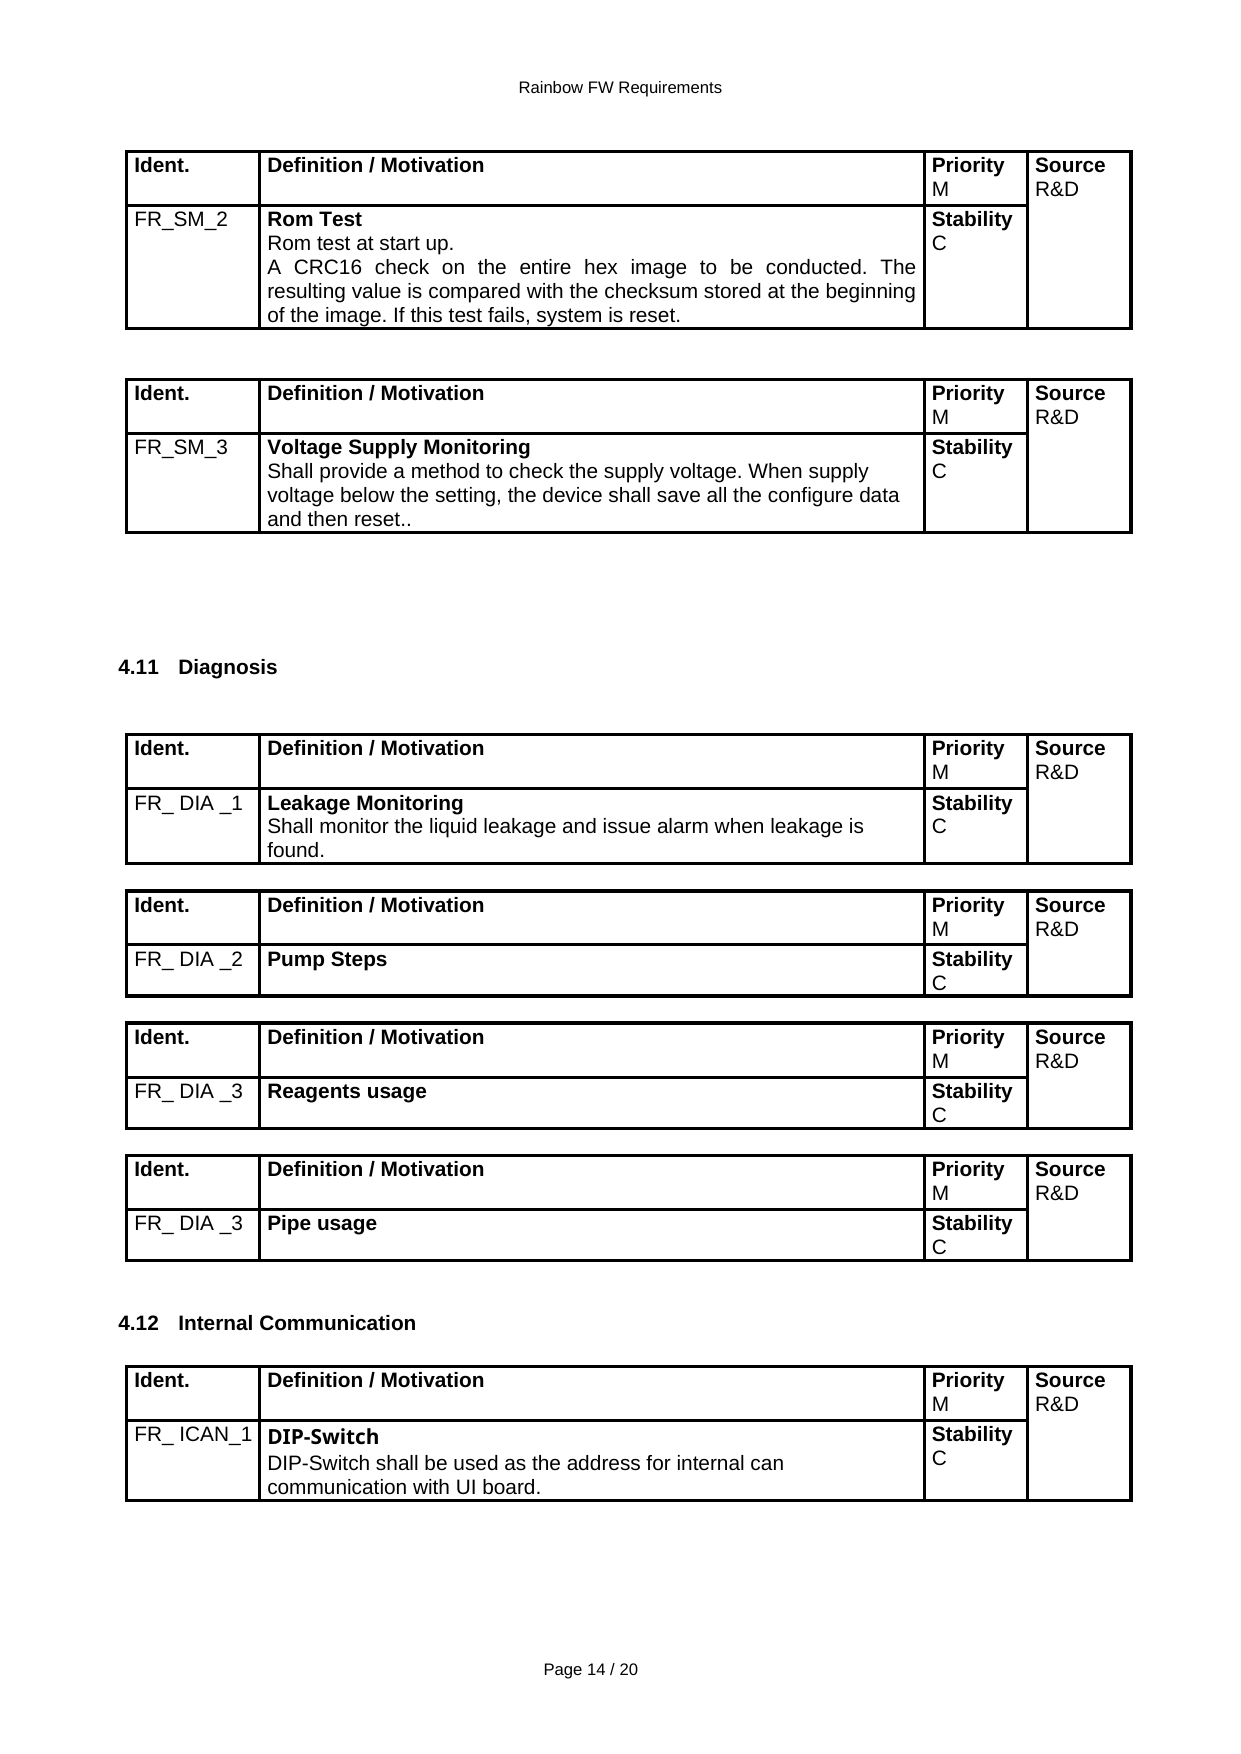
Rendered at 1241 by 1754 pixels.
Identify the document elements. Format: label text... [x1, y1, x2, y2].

table_header Ident. [128, 893, 258, 943]
table_header Source R&D [1029, 893, 1129, 994]
table_cell Voltage Supply Monitoring Shall provide a method to check the supply voltage. When supply voltage below the setting, the device shall save all the configure data and then reset.. [261, 435, 923, 531]
table_cell FR_ DIA _3 [128, 1211, 258, 1259]
table_header Source R&D [1029, 153, 1129, 327]
table_cell DIP-Switch DIP-Switch shall be used as the address for internal can communication with UI board. [261, 1422, 923, 1498]
table_header Definition / Motivation [261, 1157, 923, 1208]
table_header Ident. [128, 1157, 258, 1208]
table_cell Rom Test Rom test at start up. A CRC16 check on the entire hex image to be conducted. The resulting value is compared with the checksum stored at the beginning of the image. If this test fails, system is reset. [261, 207, 923, 327]
table_cell Stability C [926, 207, 1026, 327]
table_cell FR_ ICAN_1 [128, 1422, 258, 1498]
table_header Priority M [926, 153, 1026, 204]
table_header Ident. [128, 1025, 258, 1076]
table_header Priority M [926, 893, 1026, 943]
table_header Ident. [128, 381, 258, 432]
table_header Ident. [128, 153, 258, 204]
table_cell Reagents usage [261, 1079, 923, 1127]
table_header Ident. [128, 736, 258, 787]
table_header Source R&D [1029, 1157, 1129, 1259]
table_cell Pump Steps [261, 946, 923, 994]
table_header Definition / Motivation [261, 893, 923, 943]
table_cell Pipe usage [261, 1211, 923, 1259]
table_cell Stability C [926, 1211, 1026, 1259]
table_header Definition / Motivation [261, 381, 923, 432]
table_header Ident. [128, 1368, 258, 1419]
table_header Definition / Motivation [261, 1368, 923, 1419]
table_header Source R&D [1029, 1025, 1129, 1127]
table_header Source R&D [1029, 736, 1129, 862]
table_cell Stability C [926, 946, 1026, 994]
table_cell Stability C [926, 790, 1026, 862]
subtitle Internal Communication [118, 1311, 1122, 1335]
table_cell Leakage Monitoring Shall monitor the liquid leakage and issue alarm when leakage is found. [261, 790, 923, 862]
table_cell FR_ DIA _3 [128, 1079, 258, 1127]
table_header Priority M [926, 1025, 1026, 1076]
table_header Definition / Motivation [261, 736, 923, 787]
table_cell FR_SM_2 [128, 207, 258, 327]
table_header Definition / Motivation [261, 153, 923, 204]
table_header Source R&D [1029, 381, 1129, 531]
table_cell Stability C [926, 435, 1026, 531]
table_header Definition / Motivation [261, 1025, 923, 1076]
table_cell Stability C [926, 1422, 1026, 1498]
table_header Source R&D [1029, 1368, 1129, 1498]
table_cell Stability C [926, 1079, 1026, 1127]
subtitle Diagnosis [118, 655, 1122, 679]
table_header Priority M [926, 736, 1026, 787]
table_header Priority M [926, 1157, 1026, 1208]
table_cell FR_ DIA _1 [128, 790, 258, 862]
table_cell FR_ DIA _2 [128, 946, 258, 994]
table_cell FR_SM_3 [128, 435, 258, 531]
table_header Priority M [926, 381, 1026, 432]
table_header Priority M [926, 1368, 1026, 1419]
